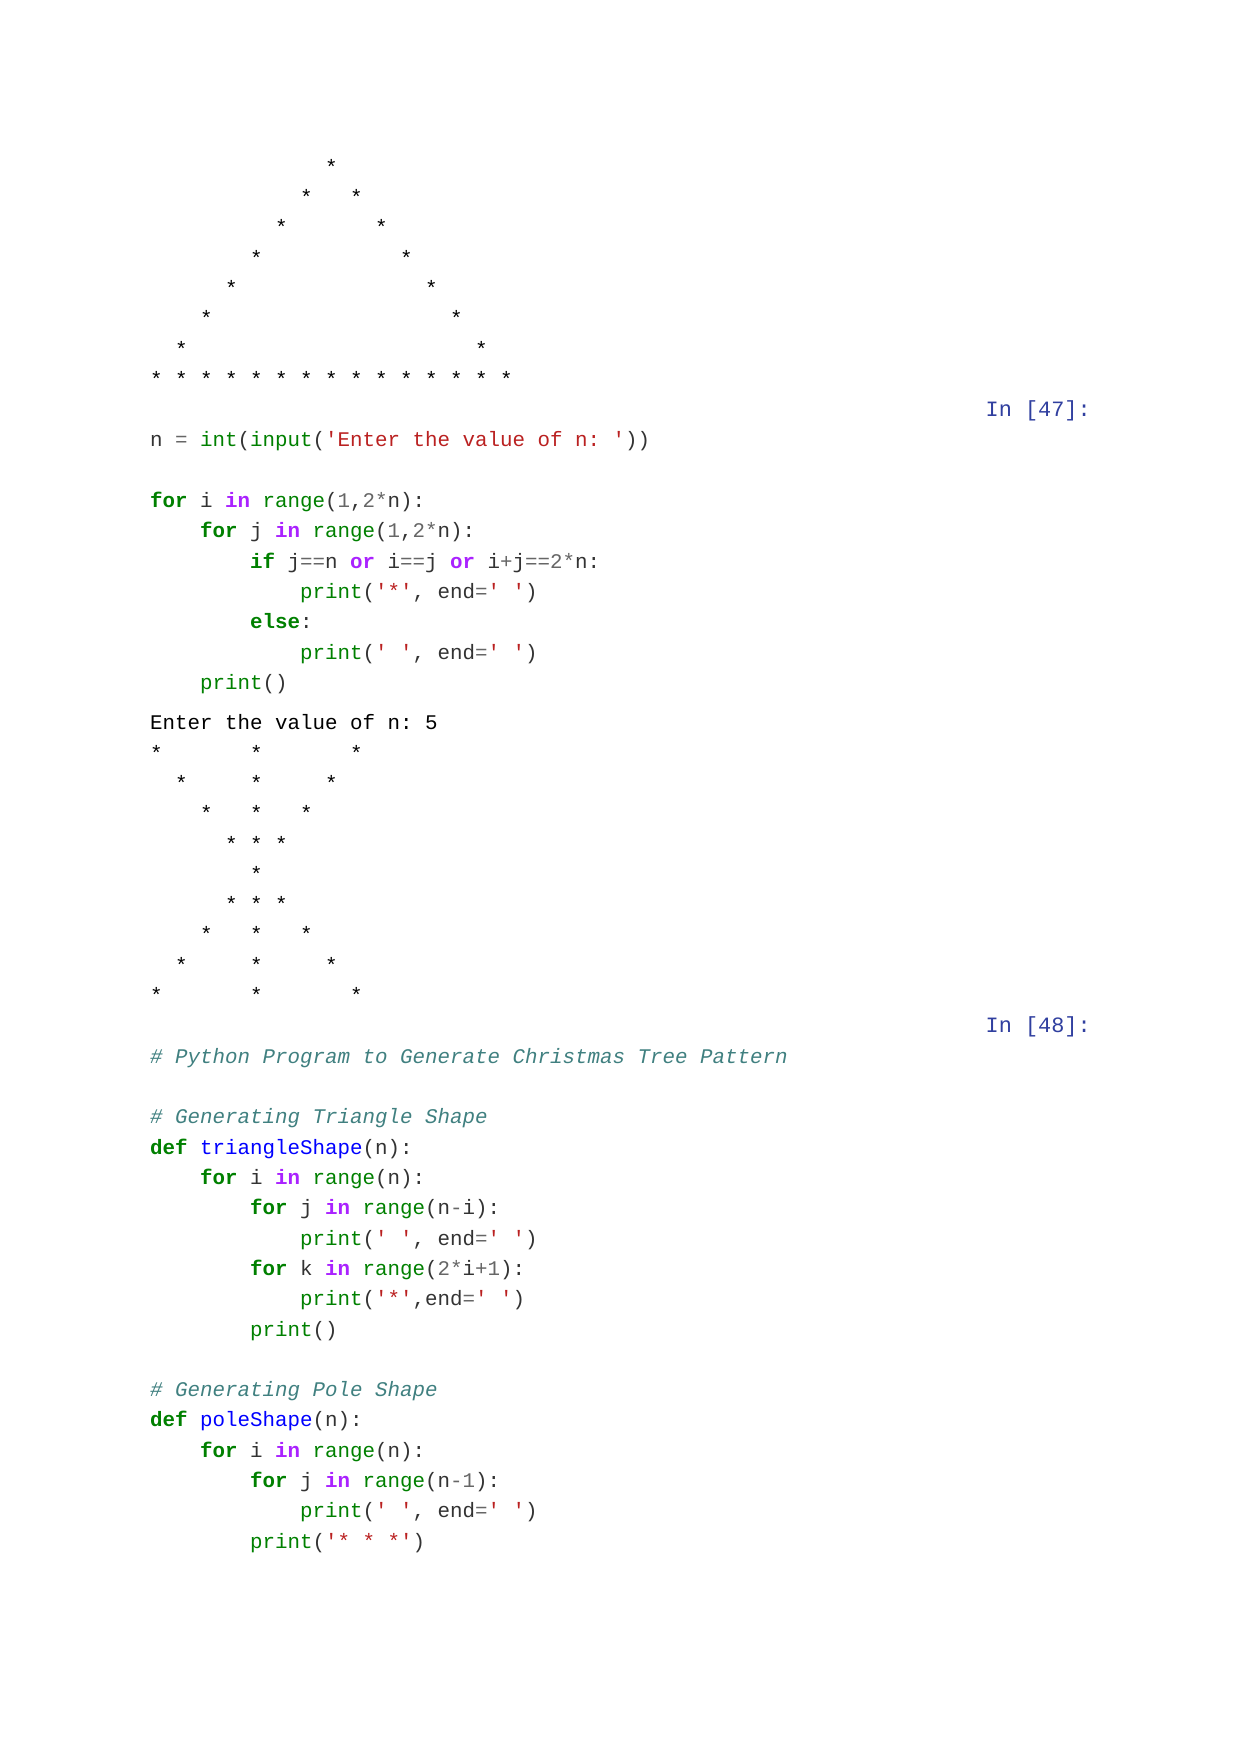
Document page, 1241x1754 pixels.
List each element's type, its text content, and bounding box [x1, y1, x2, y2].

text else: [150, 605, 1090, 635]
text Enter the value of n: 5 [150, 706, 1090, 736]
text print('*',end=' ') [150, 1282, 1090, 1312]
text * * * * * * * * * * * * * * * [150, 362, 1090, 392]
text # Python Program to Generate Christmas Tree Pattern [150, 1039, 1090, 1069]
text * * [150, 241, 1090, 271]
text for i in range(1,2*n): [150, 483, 1090, 514]
text * * * [150, 736, 1090, 766]
text * * * [150, 948, 1090, 978]
text * [150, 857, 1090, 887]
text # Generating Pole Shape [150, 1372, 1090, 1403]
text if j==n or i==j or i+j==2*n: [150, 544, 1090, 574]
text * * [150, 211, 1090, 241]
text for j in range(n-1): [150, 1463, 1090, 1494]
text * [150, 150, 1090, 180]
text print(' ', end=' ') [150, 635, 1090, 665]
text * * * [150, 797, 1090, 827]
text * * [150, 332, 1090, 362]
text for k in range(2*i+1): [150, 1251, 1090, 1282]
text print(' ', end=' ') [150, 1494, 1090, 1524]
text * * * [150, 827, 1090, 857]
text for i in range(n): [150, 1433, 1090, 1463]
text # Generating Triangle Shape [150, 1100, 1090, 1130]
text * * [150, 302, 1090, 332]
text * * * [150, 978, 1090, 1009]
text * * [150, 180, 1090, 211]
text print() [150, 665, 1090, 696]
text * * * [150, 918, 1090, 948]
text * * * [150, 766, 1090, 797]
text for j in range(1,2*n): [150, 514, 1090, 544]
text print() [150, 1312, 1090, 1342]
text for j in range(n-i): [150, 1191, 1090, 1221]
text In [48]: [150, 1009, 1090, 1039]
text def triangleShape(n): [150, 1130, 1090, 1160]
text * * [150, 271, 1090, 302]
text In [47]: [150, 392, 1090, 423]
text n = int(input('Enter the value of n: ')) [150, 423, 1090, 453]
text print('* * *') [150, 1524, 1090, 1554]
text def poleShape(n): [150, 1403, 1090, 1433]
text print('*', end=' ') [150, 574, 1090, 605]
text * * * [150, 887, 1090, 918]
text print(' ', end=' ') [150, 1221, 1090, 1251]
text for i in range(n): [150, 1160, 1090, 1191]
